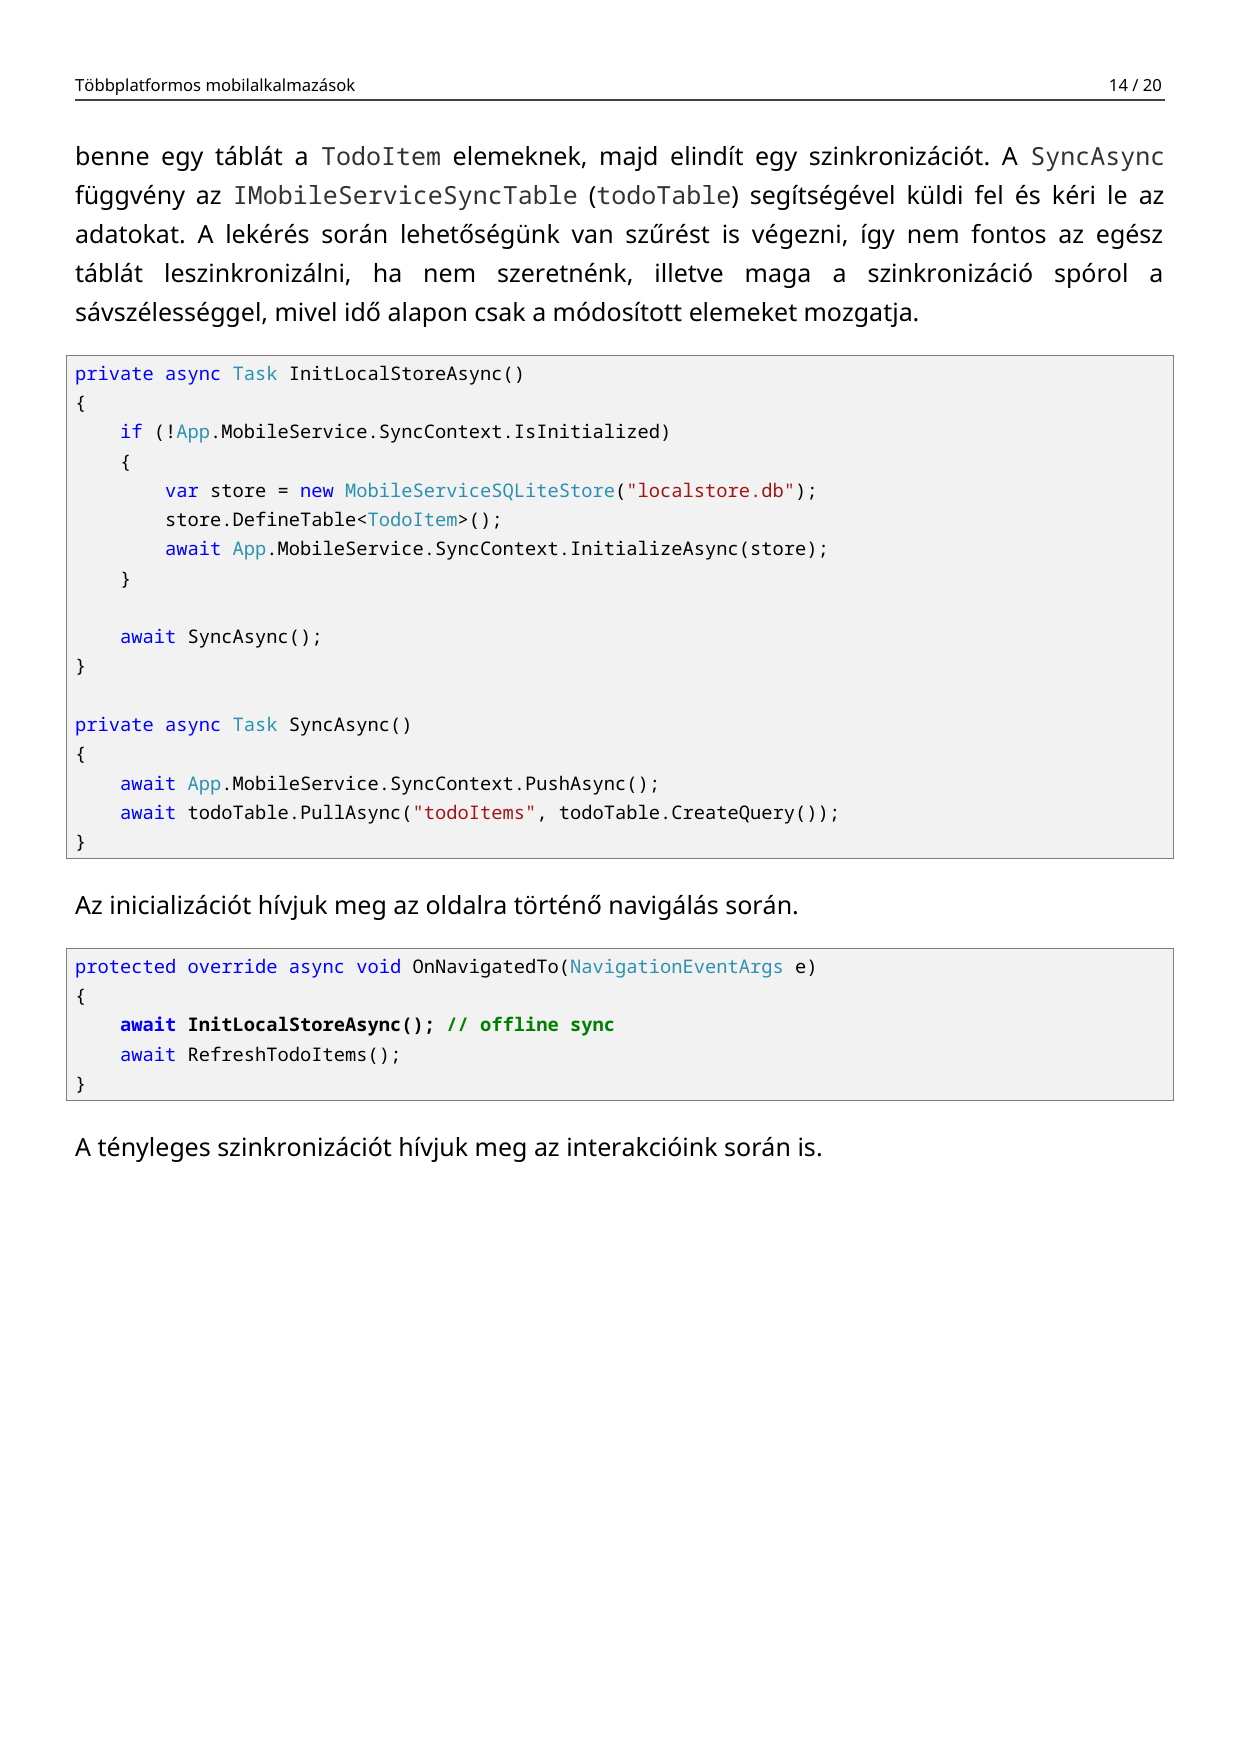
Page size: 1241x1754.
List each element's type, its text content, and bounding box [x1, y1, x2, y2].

text Az inicializációt hívjuk meg az oldalra történő navigálás során. [75, 888, 1165, 922]
text { [67, 443, 1173, 472]
text } [67, 823, 1173, 858]
text A tényleges szinkronizációt hívjuk meg az interakcióink során is. [75, 1130, 1165, 1164]
text await InitLocalStoreAsync(); // offline sync [67, 1006, 1173, 1036]
text } [67, 560, 1173, 589]
text await SyncAsync(); [67, 618, 1173, 648]
text await RefreshTodoItems(); [67, 1036, 1173, 1065]
text var store = new MobileServiceSQLiteStore("localstore.db"); [67, 472, 1173, 501]
text { [67, 384, 1173, 413]
text { [67, 977, 1173, 1006]
text if (!App.MobileService.SyncContext.IsInitialized) [67, 413, 1173, 443]
text } [67, 648, 1173, 677]
text store.DefineTable<TodoItem>(); [67, 501, 1173, 531]
text await App.MobileService.SyncContext.InitializeAsync(store); [67, 531, 1173, 560]
text private async Task SyncAsync() [67, 706, 1173, 735]
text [75, 138, 1165, 329]
text await App.MobileService.SyncContext.PushAsync(); [67, 765, 1173, 794]
text await todoTable.PullAsync("todoItems", todoTable.CreateQuery()); [67, 794, 1173, 823]
text } [67, 1065, 1173, 1100]
text protected override async void OnNavigatedTo(NavigationEventArgs e) [67, 949, 1173, 977]
text private async Task InitLocalStoreAsync() [67, 356, 1173, 384]
text { [67, 735, 1173, 765]
